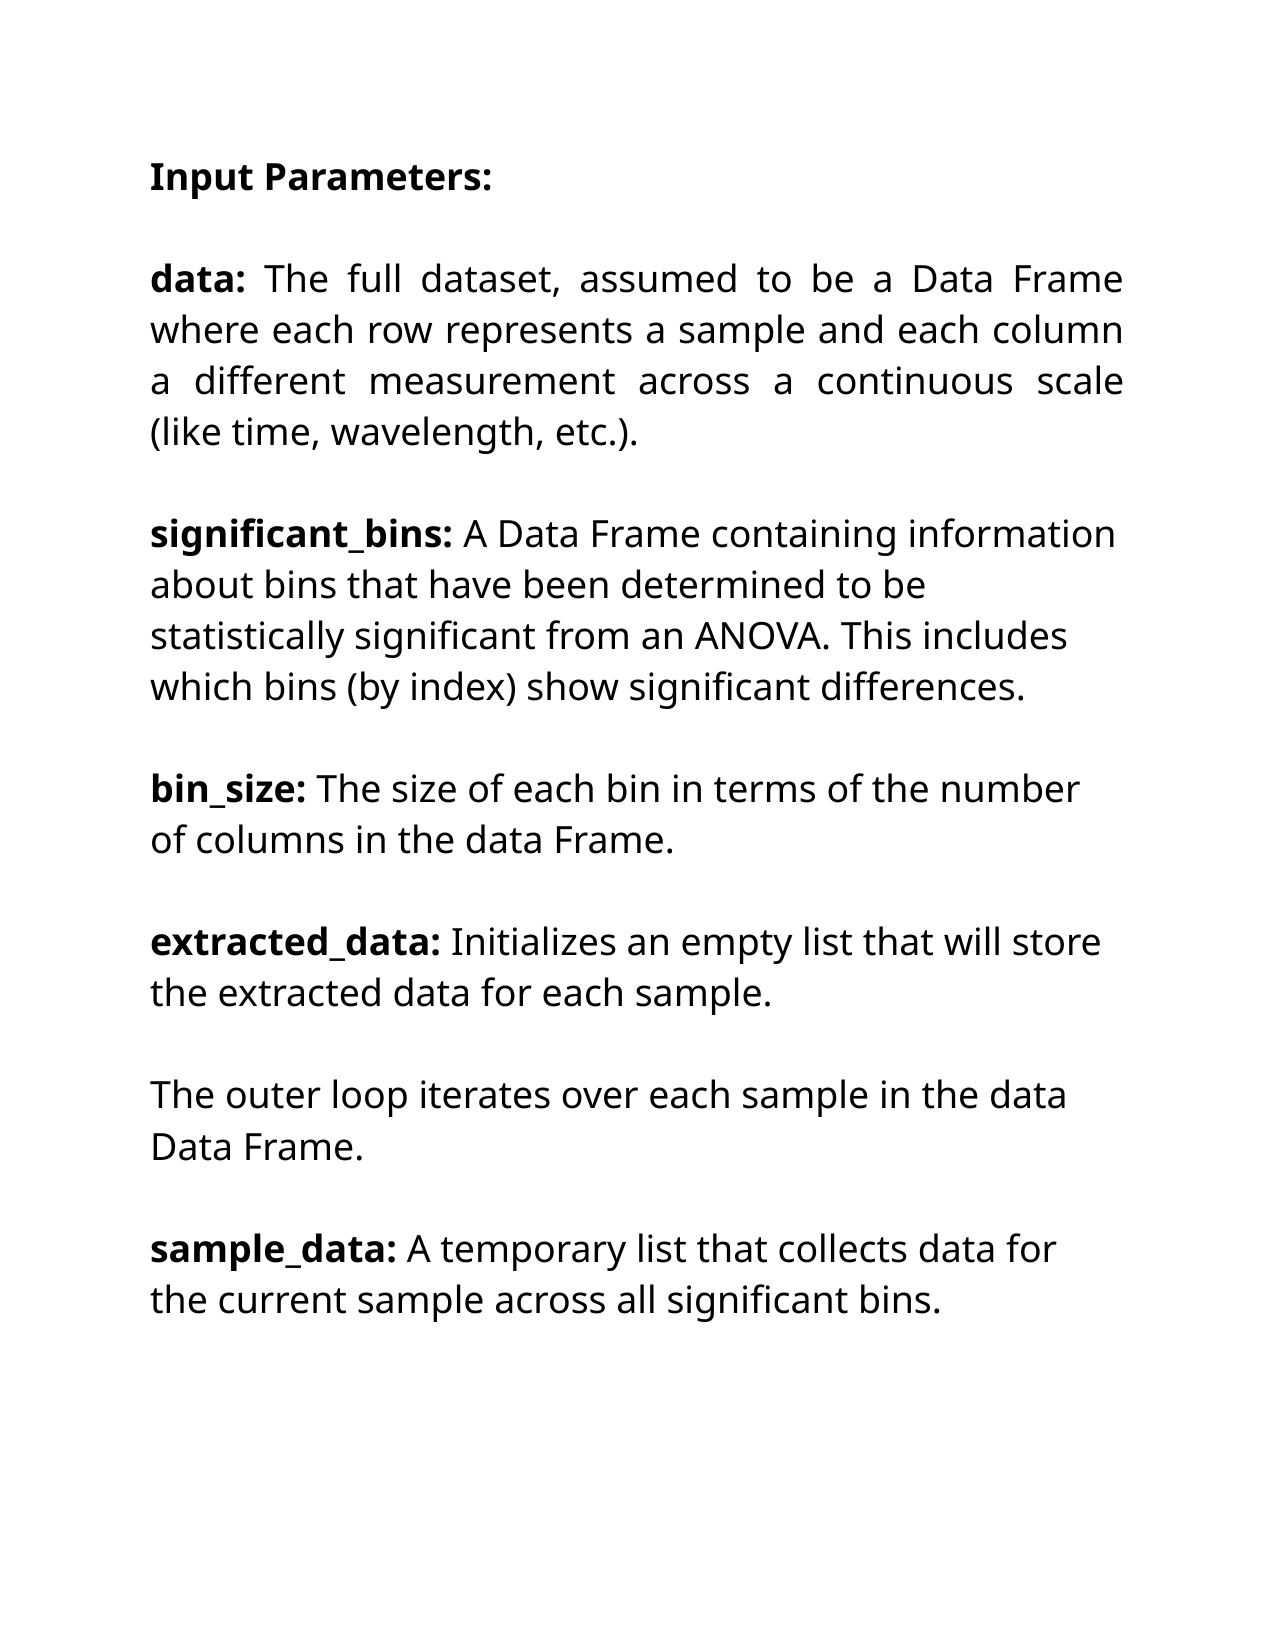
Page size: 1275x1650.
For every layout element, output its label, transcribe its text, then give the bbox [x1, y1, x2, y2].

text extracted_data: Initializes an empty list that will store the extracted data for each sample. [150, 916, 1125, 1018]
text bin_size: The size of each bin in terms of the number of columns in the data Frame. [150, 762, 1125, 864]
text Input Parameters: [150, 150, 1125, 201]
text data: The full dataset, assumed to be a Data Frame where each row represents a sample and each column a different measurement across a continuous scale (like time, wavelength, etc.). [150, 252, 1125, 456]
text sample_data: A temporary list that collects data for the current sample across all significant bins. [150, 1222, 1125, 1324]
text significant_bins: A Data Frame containing information about bins that have been determined to be statistically significant from an ANOVA. This includes which bins (by index) show significant differences. [150, 507, 1125, 711]
text The outer loop iterates over each sample in the data Data Frame. [150, 1069, 1125, 1171]
